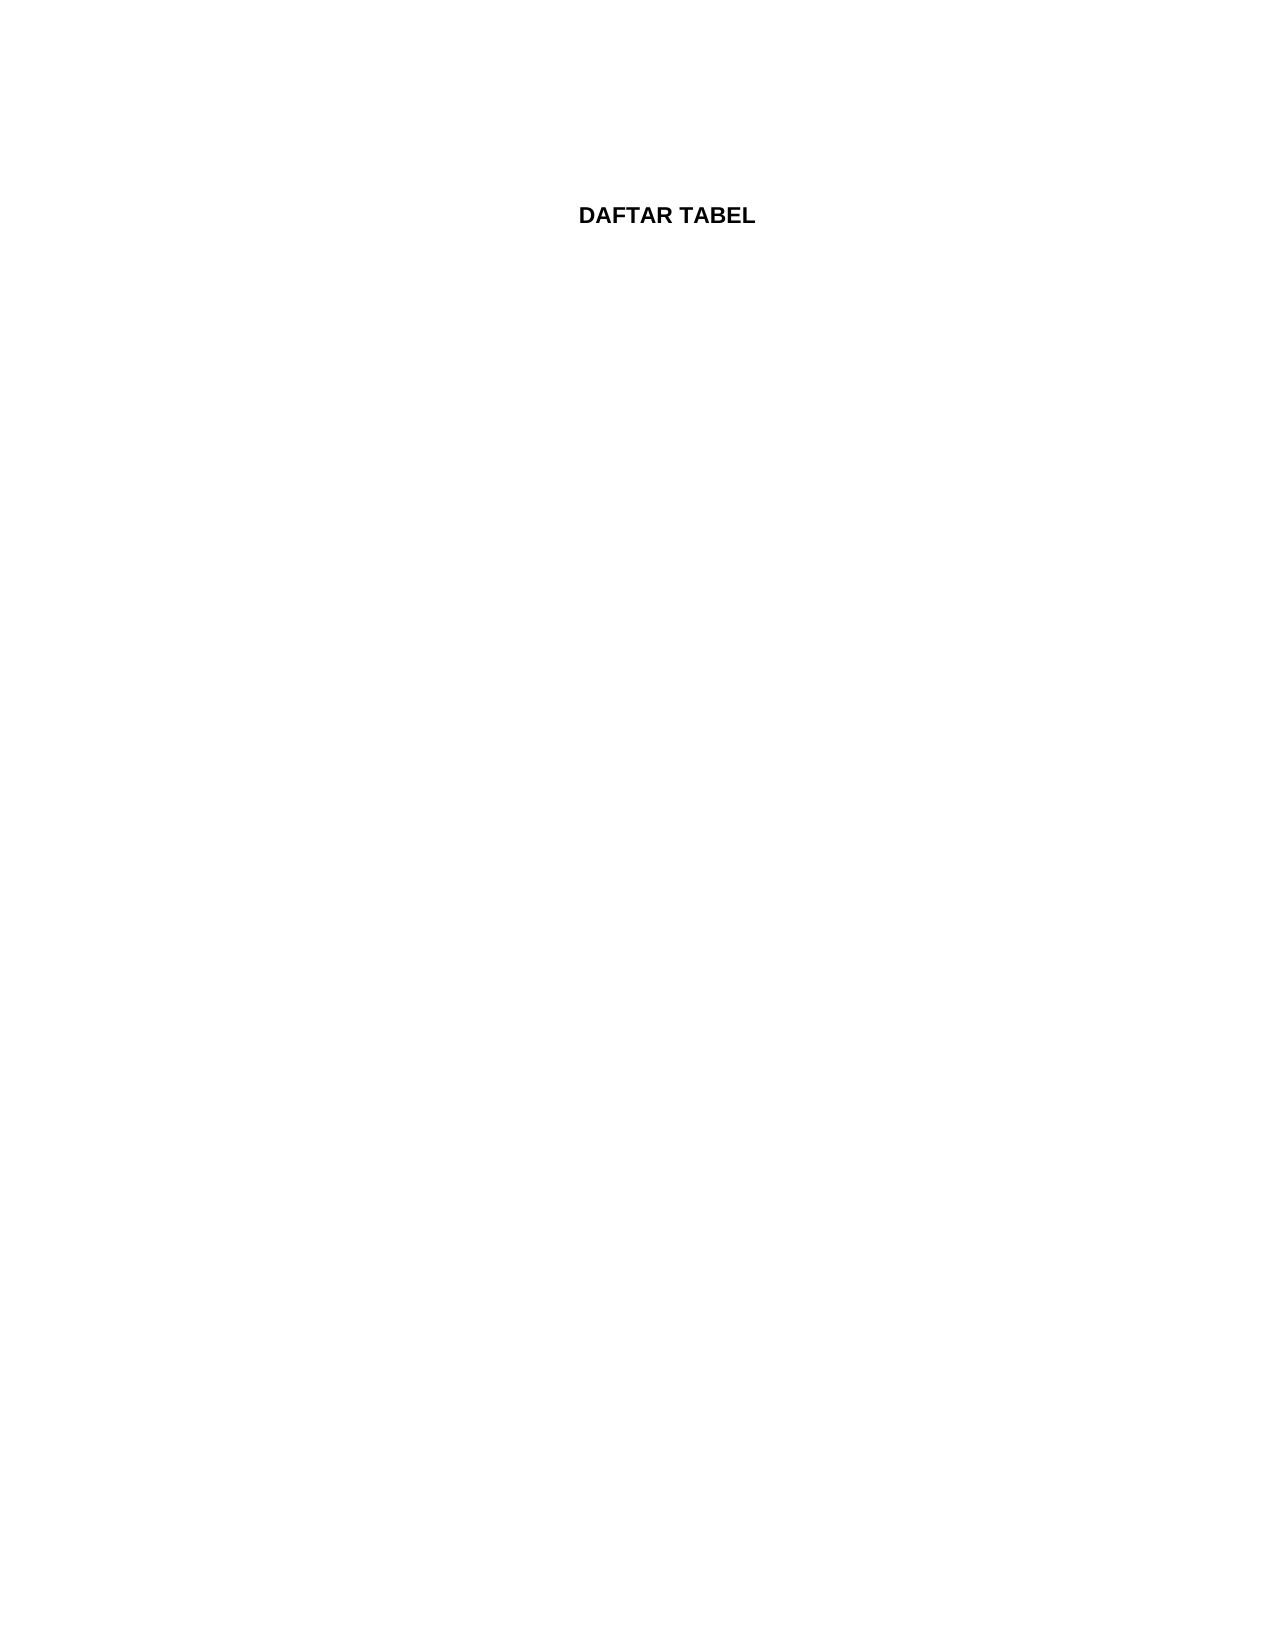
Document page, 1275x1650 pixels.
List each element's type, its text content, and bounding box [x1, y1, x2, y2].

subtitle DAFTAR TABEL [236, 202, 1098, 228]
